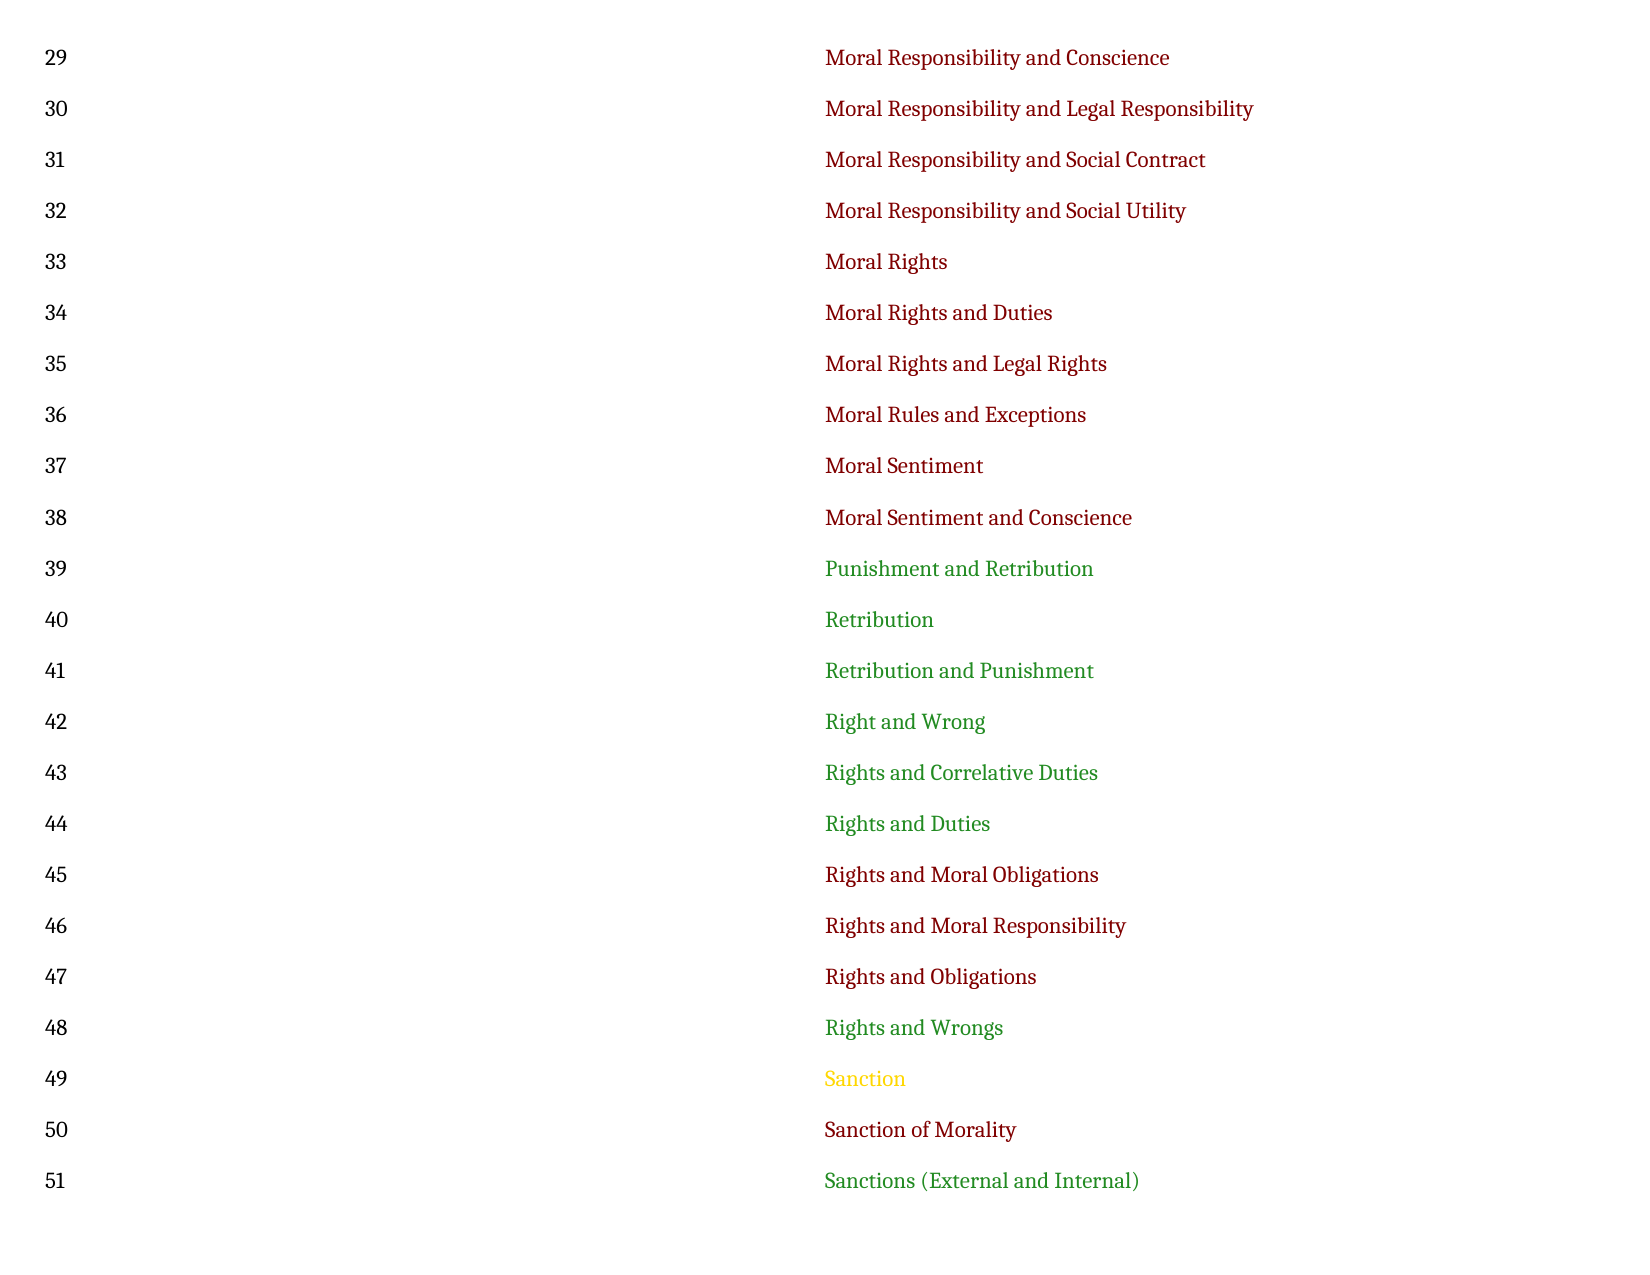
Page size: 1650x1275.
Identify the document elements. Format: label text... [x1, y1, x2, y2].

table_cell Right and Wrong [814, 709, 1594, 759]
table_cell 32 [34, 198, 814, 249]
table_cell Sanction [814, 1066, 1594, 1117]
table_cell Moral Rules and Exceptions [814, 402, 1594, 453]
table_cell 36 [34, 402, 814, 453]
table_cell Rights and Moral Responsibility [814, 913, 1594, 964]
table_cell Rights and Correlative Duties [814, 760, 1594, 811]
table_cell 31 [34, 147, 814, 198]
table_cell Moral Responsibility and Conscience [814, 45, 1594, 96]
table_cell 43 [34, 760, 814, 811]
table_cell Rights and Obligations [814, 964, 1594, 1015]
table_cell 37 [34, 453, 814, 504]
table_cell 34 [34, 300, 814, 351]
table_cell Retribution [814, 606, 1594, 657]
table_cell 35 [34, 351, 814, 402]
table_cell Moral Responsibility and Social Contract [814, 147, 1594, 198]
table_cell Moral Rights [814, 249, 1594, 300]
table_cell Sanctions (External and Internal) [814, 1168, 1594, 1219]
table_cell Moral Rights and Duties [814, 300, 1594, 351]
table_cell 49 [34, 1066, 814, 1117]
table_cell 30 [34, 96, 814, 147]
table_cell Punishment and Retribution [814, 555, 1594, 606]
table_cell Moral Sentiment [814, 453, 1594, 504]
table_cell Retribution and Punishment [814, 658, 1594, 708]
table_cell Rights and Wrongs [814, 1015, 1594, 1066]
table_cell 41 [34, 658, 814, 708]
table_cell 51 [34, 1168, 814, 1219]
table_cell 42 [34, 709, 814, 759]
table_cell 38 [34, 504, 814, 555]
table_cell 48 [34, 1015, 814, 1066]
table_cell Rights and Moral Obligations [814, 862, 1594, 913]
table_cell Moral Responsibility and Legal Responsibility [814, 96, 1594, 147]
table_cell Moral Sentiment and Conscience [814, 504, 1594, 555]
table_cell Rights and Duties [814, 811, 1594, 862]
table_cell Sanction of Morality [814, 1117, 1594, 1168]
table_cell 46 [34, 913, 814, 964]
table_cell 33 [34, 249, 814, 300]
table_cell 45 [34, 862, 814, 913]
table_cell 47 [34, 964, 814, 1015]
table_cell 44 [34, 811, 814, 862]
table_cell 50 [34, 1117, 814, 1168]
table_cell Moral Responsibility and Social Utility [814, 198, 1594, 249]
table_cell 29 [34, 45, 814, 96]
table_cell 40 [34, 606, 814, 657]
table_cell 39 [34, 555, 814, 606]
table_cell Moral Rights and Legal Rights [814, 351, 1594, 402]
